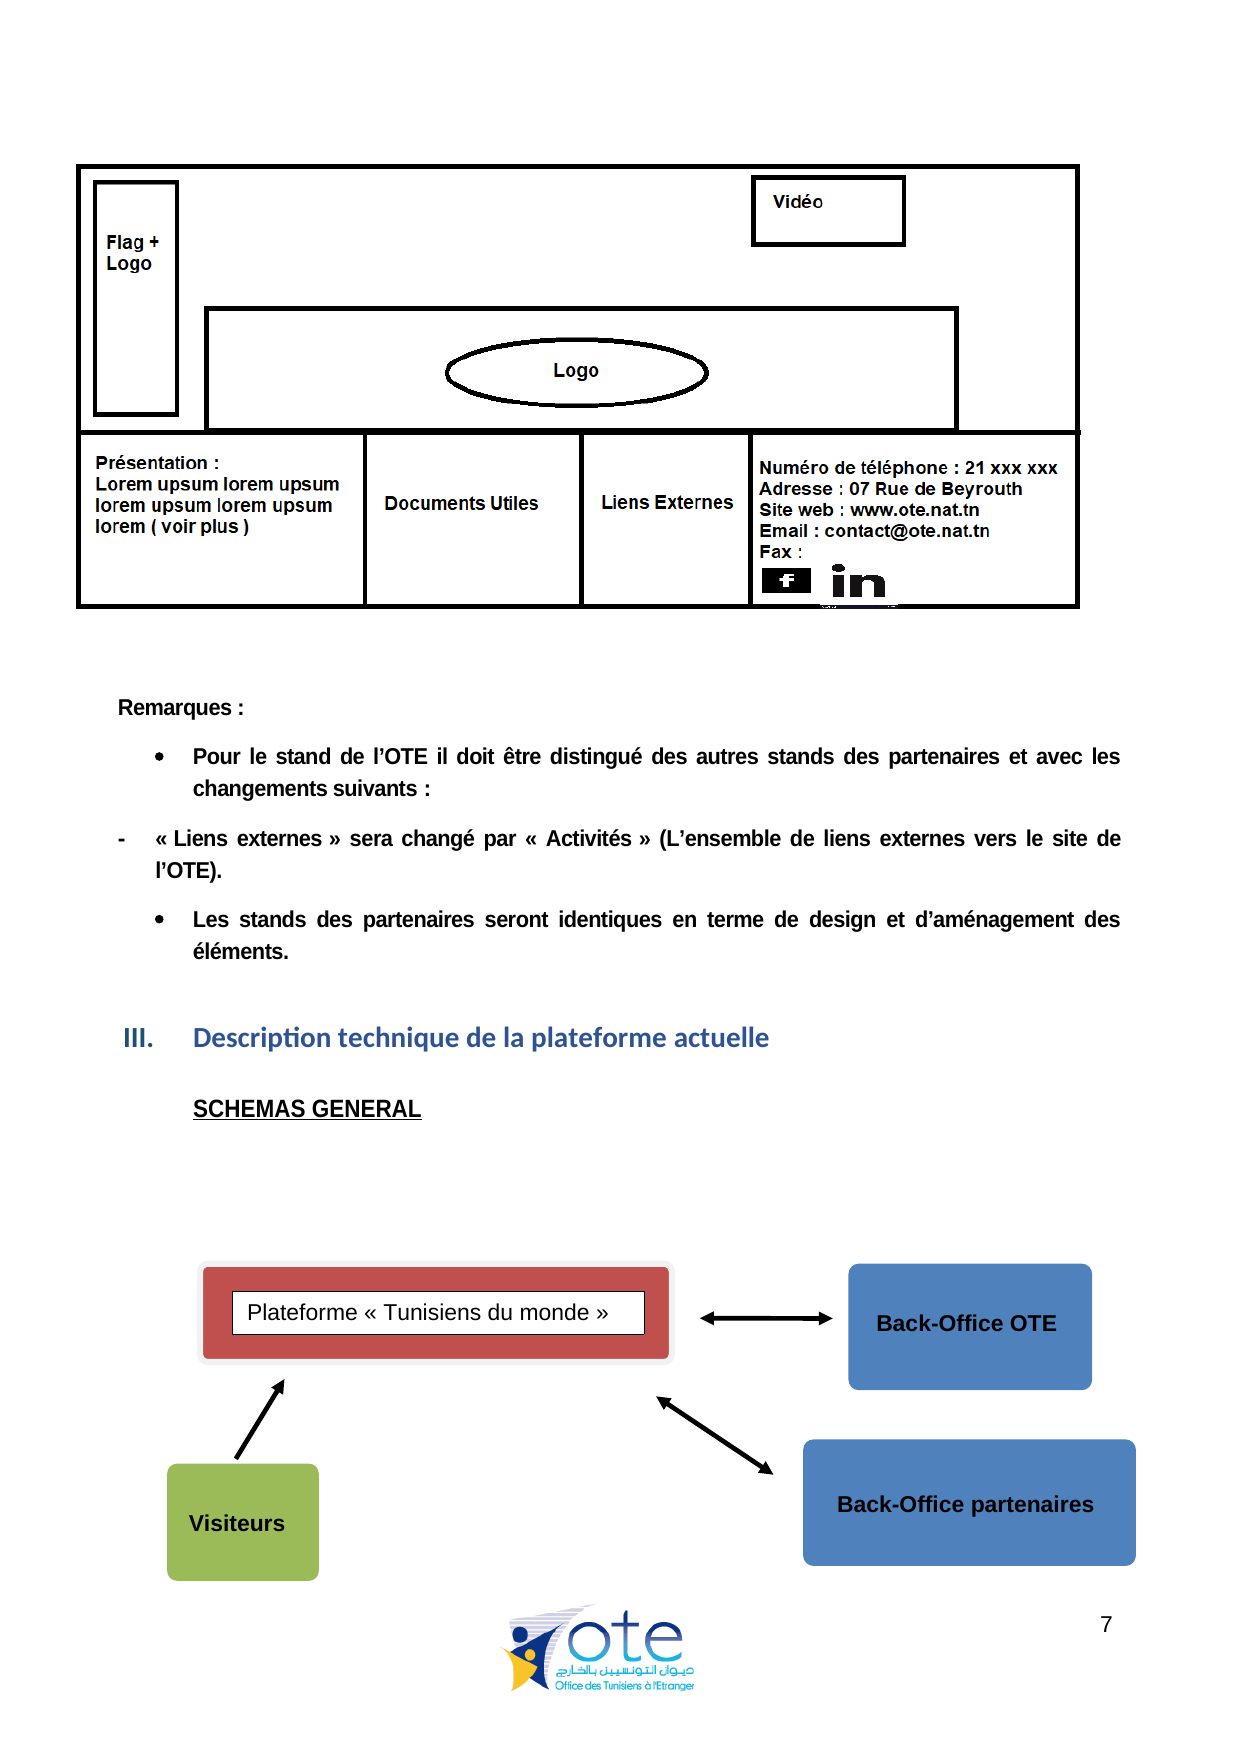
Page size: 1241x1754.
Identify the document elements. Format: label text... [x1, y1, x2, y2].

list « Liens externes » sera changé par « Activités » (L’ensemble de liens externes vers le site de l’OTE). [118, 824, 1122, 883]
picture [500, 1603, 694, 1691]
list Les stands des partenaires seront identiques en terme de design et d’aménagement des éléments. [155, 906, 1122, 964]
list Pour le stand de l’OTE il doit être distingué des autres stands des partenaires et avec les changements suivants : [155, 743, 1122, 802]
picture [52, 141, 1133, 622]
text Remarques : [118, 694, 1122, 720]
subtitle SCHEMAS GENERAL [193, 1094, 1140, 1122]
subtitle Description technique de la plateforme actuelle [123, 1019, 1140, 1055]
